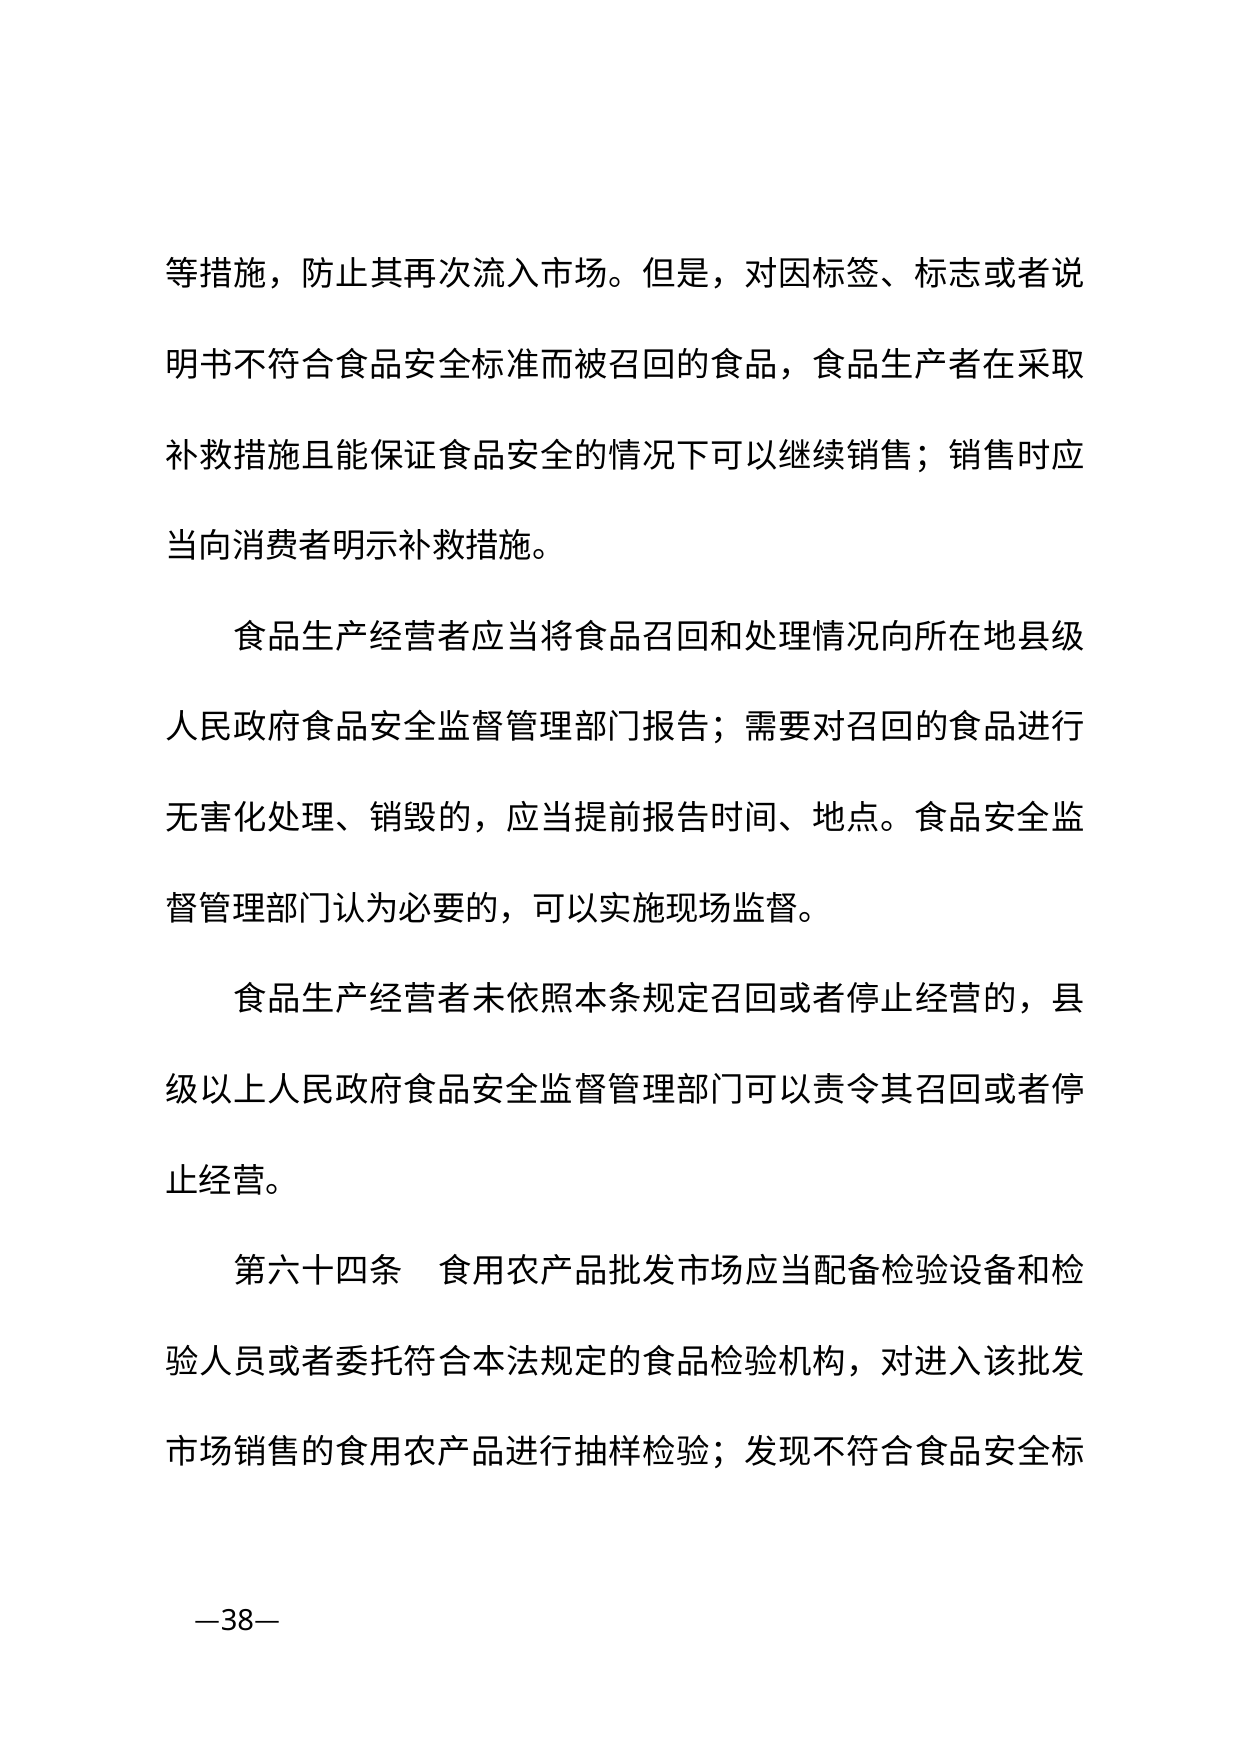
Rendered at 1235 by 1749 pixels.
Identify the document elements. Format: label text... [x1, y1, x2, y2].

text 食品生产经营者未依照本条规定召回或者停止经营的，县级以上人民政府食品安全监督管理部门可以责令其召回或者停止经营。 [165, 951, 1087, 1223]
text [165, 226, 1087, 588]
text 食品生产经营者应当将食品召回和处理情况向所在地县级人民政府食品安全监督管理部门报告；需要对召回的食品进行无害化处理、销毁的，应当提前报告时间、地点。食品安全监督管理部门认为必要的，可以实施现场监督。 [165, 588, 1087, 951]
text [165, 1223, 1087, 1495]
